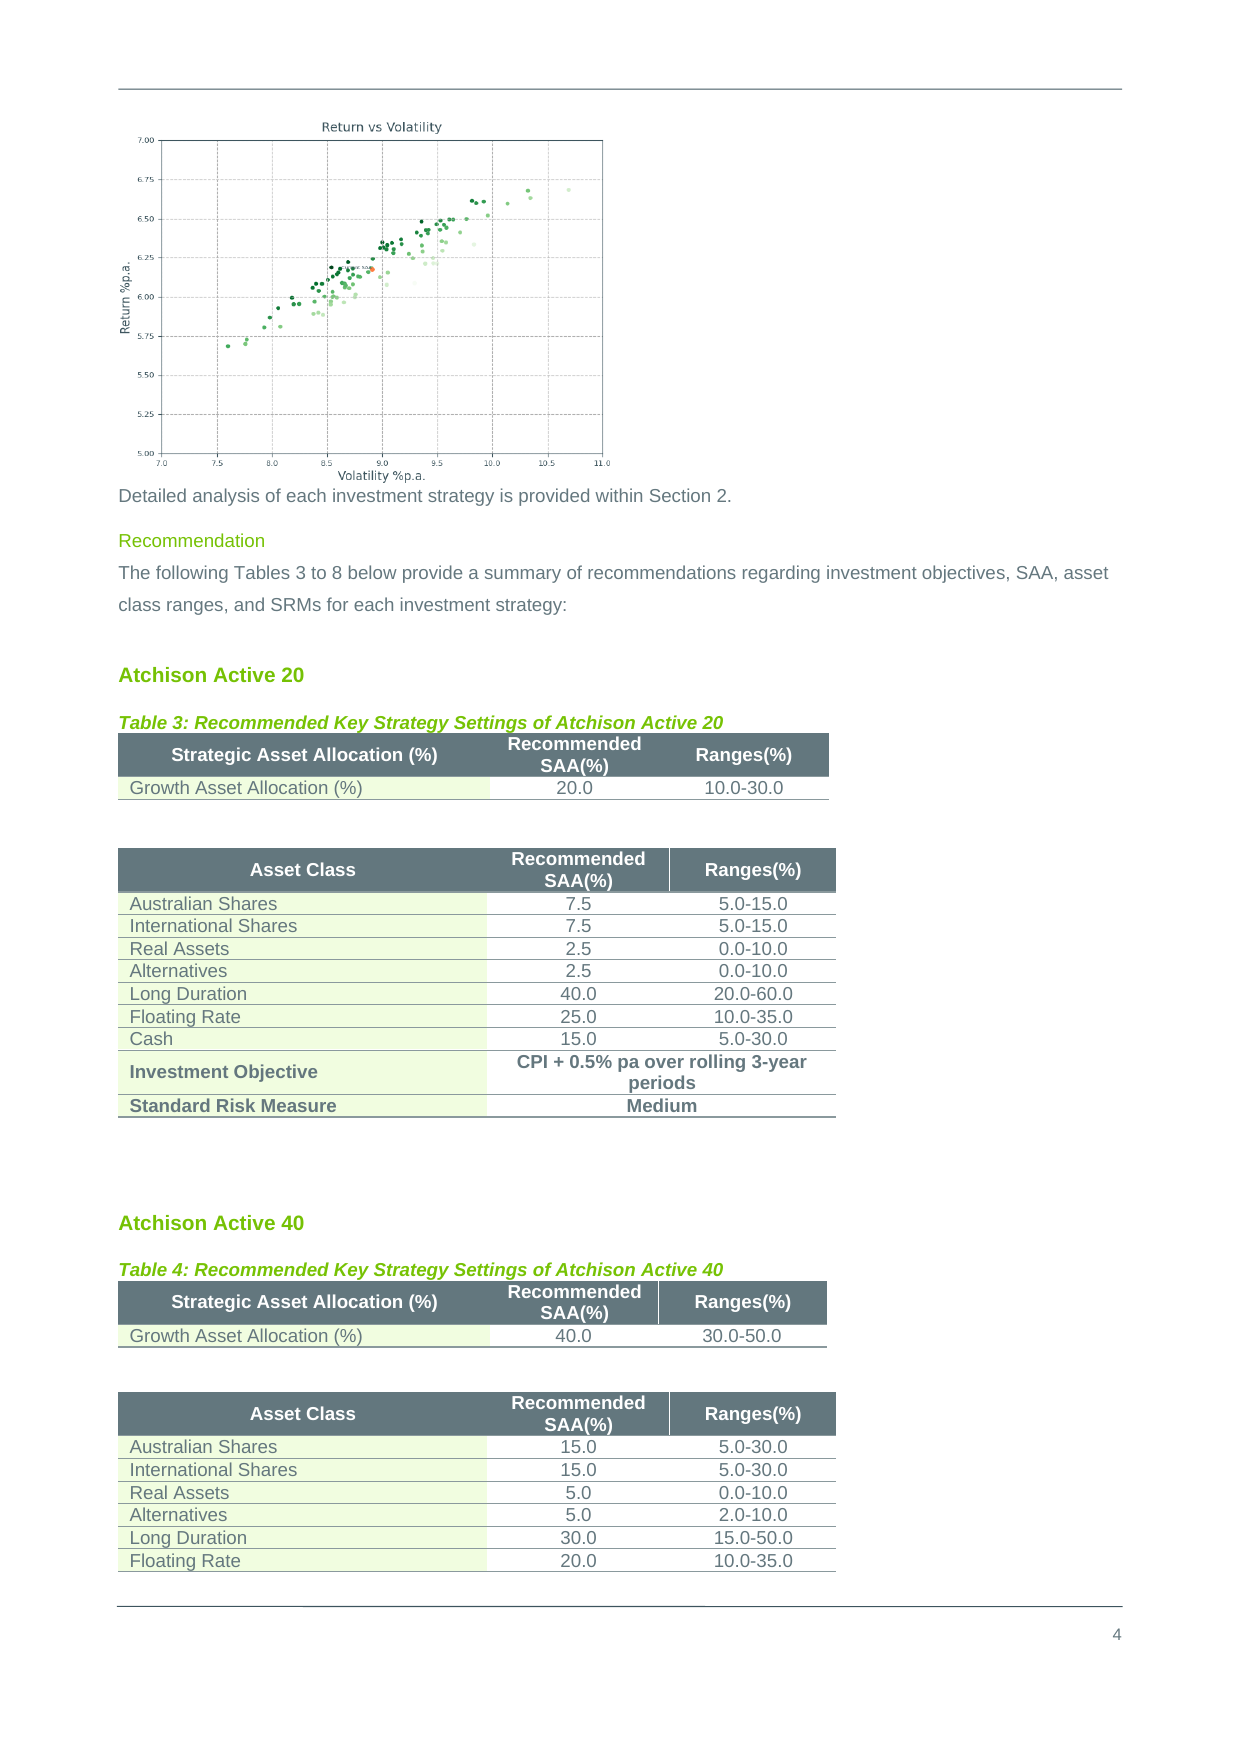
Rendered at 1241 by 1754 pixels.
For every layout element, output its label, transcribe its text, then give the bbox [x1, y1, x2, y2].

table_cell 10.0-30.0 [659, 777, 829, 799]
table_cell 7.5 [487, 915, 669, 937]
table_header Recommended SAA(%) [490, 1281, 658, 1324]
table_header Strategic Asset Allocation (%) [118, 733, 490, 776]
table_cell Alternatives [118, 1504, 487, 1526]
table_cell Standard Risk Measure [118, 1095, 487, 1116]
table_cell 5.0-15.0 [670, 893, 836, 914]
table_header Asset Class [118, 1392, 487, 1435]
table_header Ranges(%) [659, 733, 829, 776]
table_cell Investment Objective [118, 1051, 487, 1094]
table_cell 30.0 [487, 1527, 669, 1548]
table_cell Cash [118, 1028, 487, 1049]
table_header Recommended SAA(%) [490, 733, 659, 776]
table_cell 15.0 [487, 1436, 669, 1458]
table_cell Growth Asset Allocation (%) [118, 1325, 490, 1346]
table_cell 30.0-50.0 [657, 1325, 827, 1346]
table_cell 5.0-30.0 [670, 1436, 836, 1458]
table_cell 0.0-10.0 [670, 1482, 836, 1503]
table_cell 15.0 [487, 1028, 669, 1049]
table_cell 2.5 [487, 938, 669, 959]
table_cell 10.0-35.0 [670, 1005, 836, 1027]
table_cell 5.0 [487, 1504, 669, 1526]
table_cell Alternatives [118, 960, 487, 982]
table_cell Australian Shares [118, 1436, 487, 1458]
text Atchison Active 20 [118, 663, 1122, 687]
table_cell Growth Asset Allocation (%) [118, 777, 490, 799]
table_cell International Shares [118, 915, 487, 937]
title Table 3: Recommended Key Strategy Settings of Atchison Active 20 [118, 711, 1122, 733]
text The following Tables 3 to 8 below provide a summary of recommendations regarding investment objectives, SAA, asset class ranges, and SRMs for each investment strategy: [118, 562, 1122, 616]
table_cell CPI + 0.5% pa over rolling 3-year periods [487, 1051, 836, 1094]
table_cell 15.0 [487, 1459, 669, 1481]
table_cell Medium [487, 1095, 836, 1116]
table_header Recommended SAA(%) [487, 1392, 669, 1435]
table_cell Floating Rate [118, 1549, 487, 1571]
table_header Ranges(%) [659, 1281, 827, 1324]
picture [118, 118, 622, 485]
table_header Ranges(%) [670, 848, 836, 891]
table_cell 2.0-10.0 [670, 1504, 836, 1526]
table_cell 0.0-10.0 [670, 938, 836, 959]
table_cell 5.0-30.0 [670, 1028, 836, 1049]
title Table 4: Recommended Key Strategy Settings of Atchison Active 40 [118, 1259, 1122, 1281]
table_header Recommended SAA(%) [487, 848, 669, 891]
table_cell 20.0 [487, 1549, 669, 1571]
table_cell 20.0-60.0 [670, 983, 836, 1004]
table_cell 5.0-15.0 [670, 915, 836, 937]
table_cell Australian Shares [118, 893, 487, 914]
table_cell 7.5 [487, 893, 669, 914]
table_cell Real Assets [118, 938, 487, 959]
table_cell Floating Rate [118, 1005, 487, 1027]
table_cell 5.0-30.0 [670, 1459, 836, 1481]
table_cell 0.0-10.0 [670, 960, 836, 982]
table_cell 2.5 [487, 960, 669, 982]
table_cell 40.0 [487, 983, 669, 1004]
table_header Ranges(%) [670, 1392, 836, 1435]
table_cell Long Duration [118, 983, 487, 1004]
table_cell Real Assets [118, 1482, 487, 1503]
table_cell 25.0 [487, 1005, 669, 1027]
text Detailed analysis of each investment strategy is provided within Section 2. [118, 485, 1122, 506]
table_cell Long Duration [118, 1527, 487, 1548]
table_cell International Shares [118, 1459, 487, 1481]
table_cell 15.0-50.0 [670, 1527, 836, 1548]
table_cell 20.0 [490, 777, 659, 799]
table_header Asset Class [118, 848, 487, 891]
table_header Strategic Asset Allocation (%) [118, 1281, 490, 1324]
text Atchison Active 40 [118, 1211, 1122, 1234]
text Recommendation [118, 530, 1122, 551]
table_cell 10.0-35.0 [670, 1549, 836, 1571]
table_cell 5.0 [487, 1482, 669, 1503]
table_cell 40.0 [490, 1325, 657, 1346]
